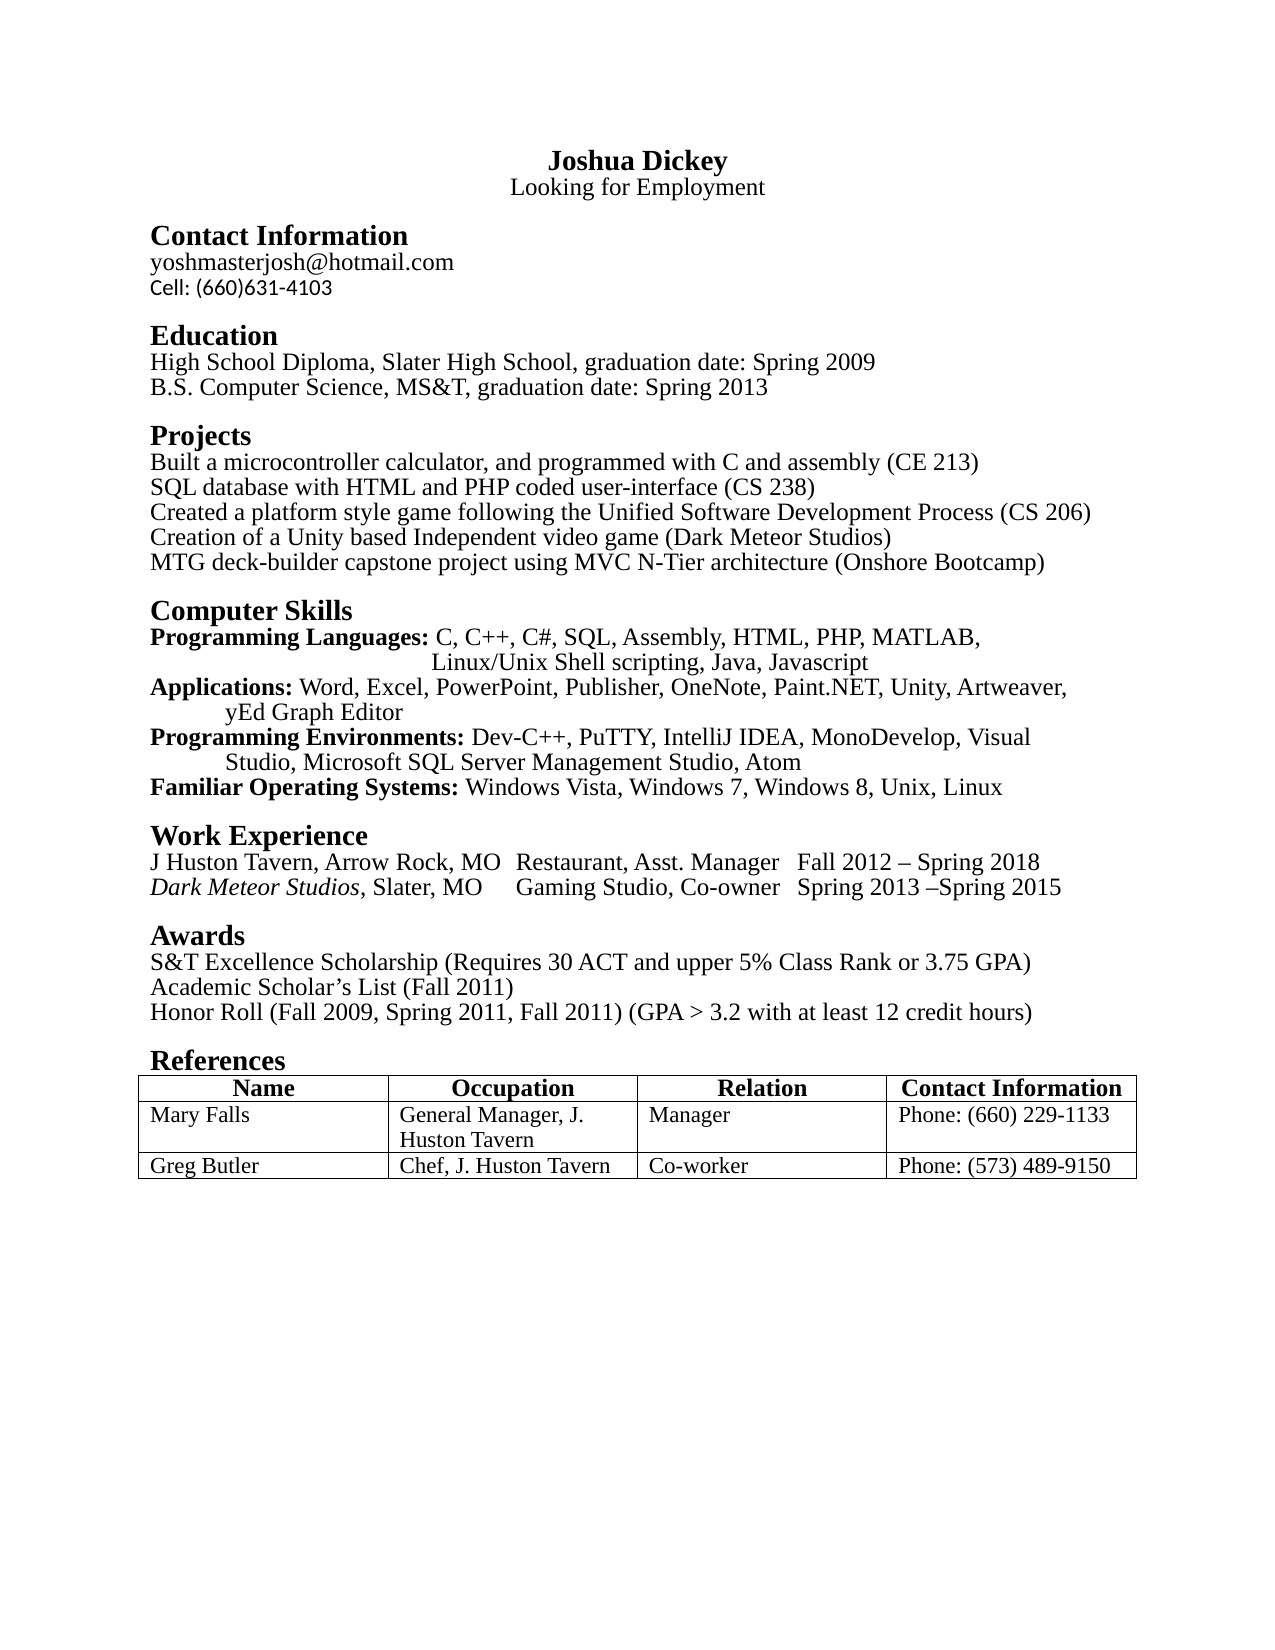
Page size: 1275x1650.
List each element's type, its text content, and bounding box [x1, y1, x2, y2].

text Built a microcontroller calculator, and programmed with C and assembly (CE 213) [150, 450, 1125, 475]
table_header Occupation [389, 1076, 637, 1101]
table_cell Phone: (573) 489-9150 [887, 1153, 1136, 1178]
table_header Contact Information [887, 1076, 1136, 1101]
text Education [150, 325, 1125, 350]
text Familiar Operating Systems: Windows Vista, Windows 7, Windows 8, Unix, Linux [150, 775, 1125, 800]
text SQL database with HTML and PHP coded user-interface (CS 238) [150, 475, 1125, 500]
text Contact Information [150, 225, 1125, 250]
text MTG deck-builder capstone project using MVC N-Tier architecture (Onshore Bootcamp) [150, 550, 1125, 575]
table_header Name [139, 1076, 388, 1101]
text B.S. Computer Science, MS&T, graduation date: Spring 2013 [150, 375, 1125, 400]
table_cell Greg Butler [139, 1153, 388, 1178]
table_cell Mary Falls [139, 1102, 388, 1152]
text Linux/Unix Shell scripting, Java, Javascript [150, 650, 1125, 675]
text Creation of a Unity based Independent video game (Dark Meteor Studios) [150, 525, 1125, 550]
text Honor Roll (Fall 2009, Spring 2011, Fall 2011) (GPA > 3.2 with at least 12 credit hours) [150, 1000, 1125, 1025]
text Programming Environments: Dev-C++, PuTTY, IntelliJ IDEA, MonoDevelop, Visual Studio, Microsoft SQL Server Management Studio, Atom [150, 725, 1125, 775]
text S&T Excellence Scholarship (Requires 30 ACT and upper 5% Class Rank or 3.75 GPA) [150, 950, 1125, 975]
text Computer Skills [150, 600, 1125, 625]
table_cell Manager [638, 1102, 886, 1152]
text Joshua Dickey [150, 150, 1125, 175]
text Awards [150, 925, 1125, 950]
text Programming Languages: C, C++, C#, SQL, Assembly, HTML, PHP, MATLAB, [150, 625, 1125, 650]
text Created a platform style game following the Unified Software Development Process (CS 206) [150, 500, 1125, 525]
text High School Diploma, Slater High School, graduation date: Spring 2009 [150, 350, 1125, 375]
text Projects [150, 425, 1125, 450]
text yoshmasterjosh@hotmail.com [150, 250, 1125, 275]
text References [150, 1050, 1125, 1075]
text Dark Meteor Studios, Slater, MO Gaming Studio, Co-owner Spring 2013 –Spring 2015 [150, 875, 1125, 900]
text Cell: (660)631-4103 [150, 275, 1125, 300]
table_header Relation [638, 1076, 886, 1101]
table_cell General Manager, J. Huston Tavern [389, 1102, 637, 1152]
text Work Experience [150, 825, 1125, 850]
table_cell Phone: (660) 229-1133 [887, 1102, 1136, 1152]
text Looking for Employment [150, 175, 1125, 200]
text Applications: Word, Excel, PowerPoint, Publisher, OneNote, Paint.NET, Unity, Artweaver, yEd Graph Editor [150, 675, 1125, 725]
table_cell Co-worker [638, 1153, 886, 1178]
table_cell Chef, J. Huston Tavern [389, 1153, 637, 1178]
text J Huston Tavern, Arrow Rock, MO Restaurant, Asst. Manager Fall 2012 – Spring 2018 [150, 850, 1125, 875]
text Academic Scholar’s List (Fall 2011) [150, 975, 1125, 1000]
